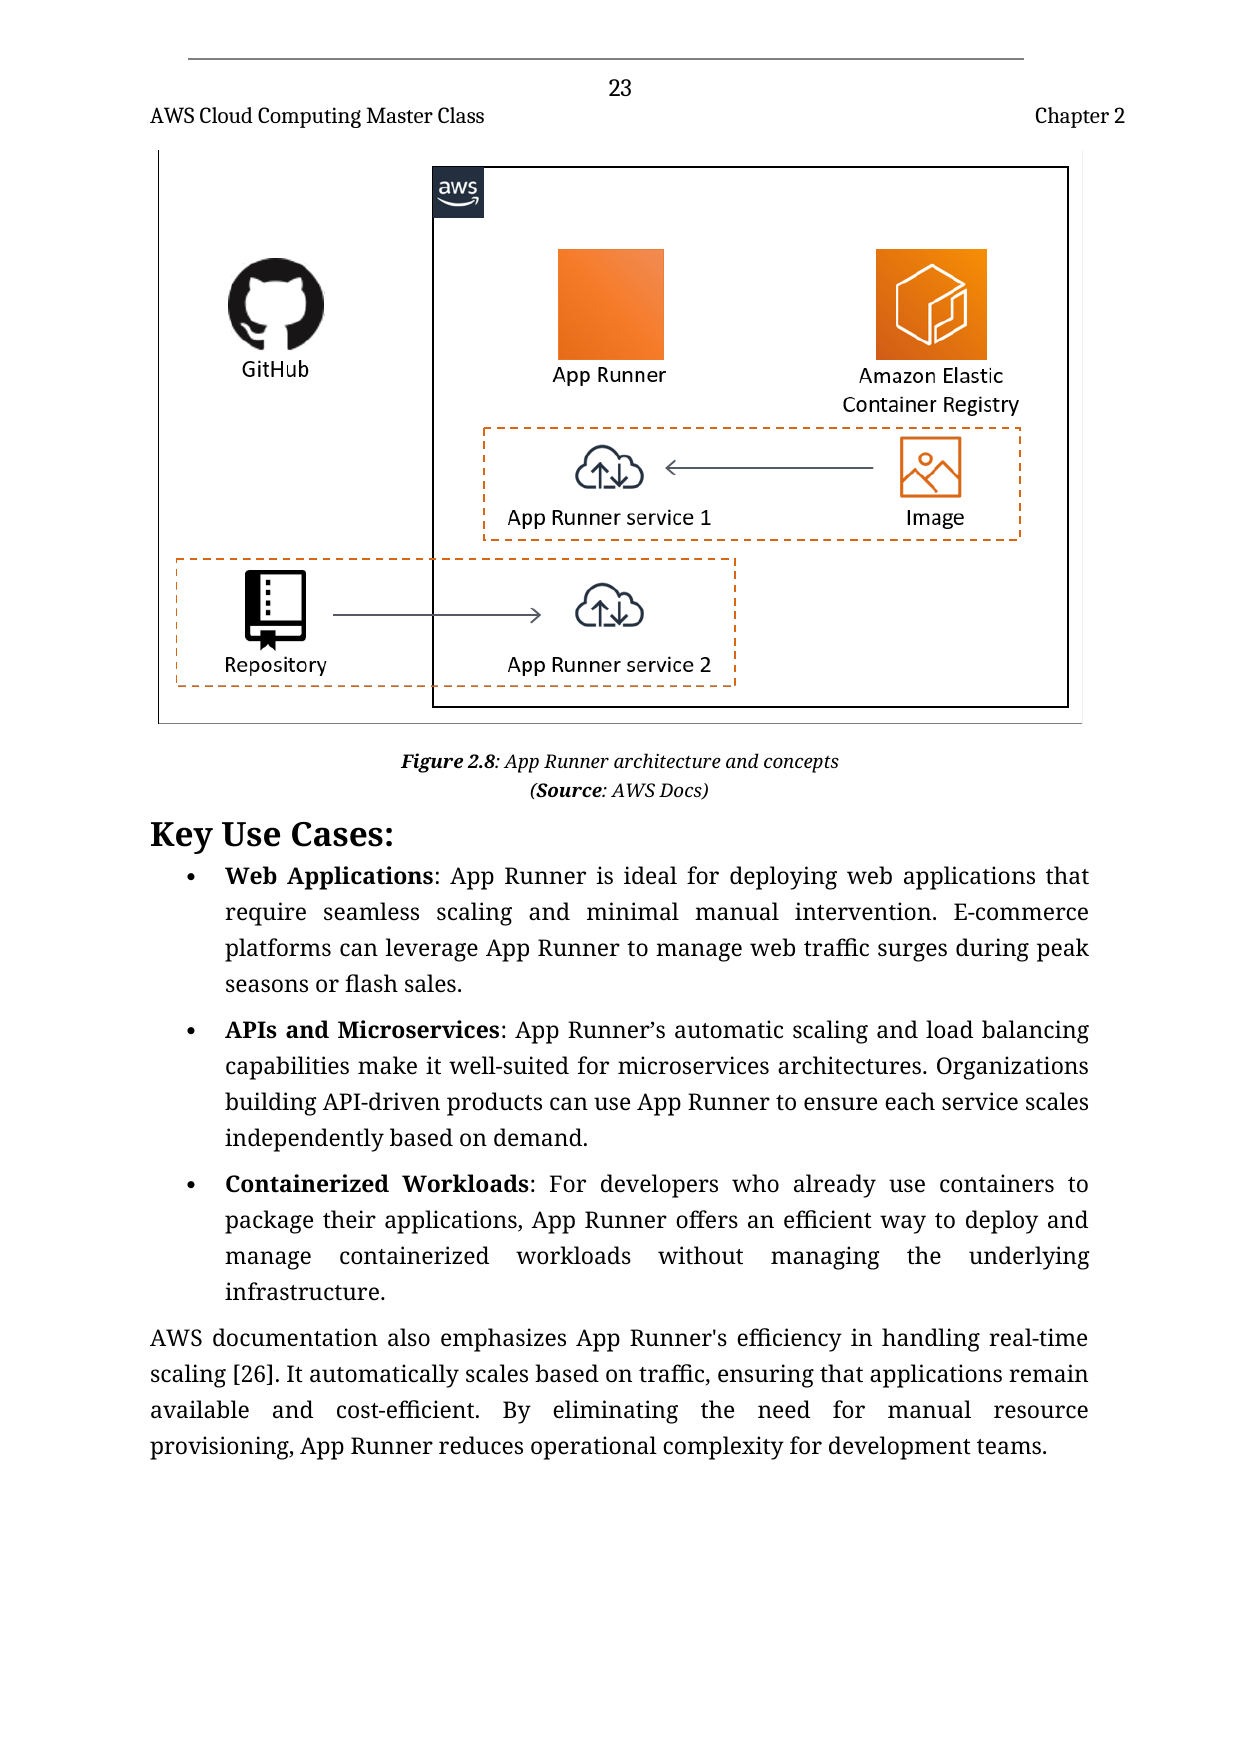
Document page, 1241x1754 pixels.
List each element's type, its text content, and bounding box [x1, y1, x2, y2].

list Web Applications: App Runner is ideal for deploying web applications that require seamless scaling and minimal manual intervention. E-commerce platforms can leverage App Runner to manage web traffic surges during peak seasons or flash sales. [187, 860, 1090, 999]
subtitle Key Use Cases: [150, 811, 1090, 856]
text Figure 2.8: App Runner architecture and concepts [150, 748, 1090, 773]
list APIs and Microservices: App Runner’s automatic scaling and load balancing capabilities make it well-suited for microservices architectures. Organizations building API-driven products can use App Runner to ensure each service scales independently based on demand. [187, 1014, 1090, 1153]
picture [158, 150, 1083, 724]
list Containerized Workloads: For developers who already use containers to package their applications, App Runner offers an efficient way to deploy and manage containerized workloads without managing the underlying infrastructure. [187, 1168, 1090, 1307]
text AWS documentation also emphasizes App Runner's efficiency in handling real-time scaling. It automatically scales based on traffic, ensuring that applications remain available and cost-efficient. By eliminating the need for manual resource provisioning, App Runner reduces operational complexity for development teams. [150, 1322, 1090, 1461]
text (Source: AWS Docs) [150, 777, 1090, 803]
